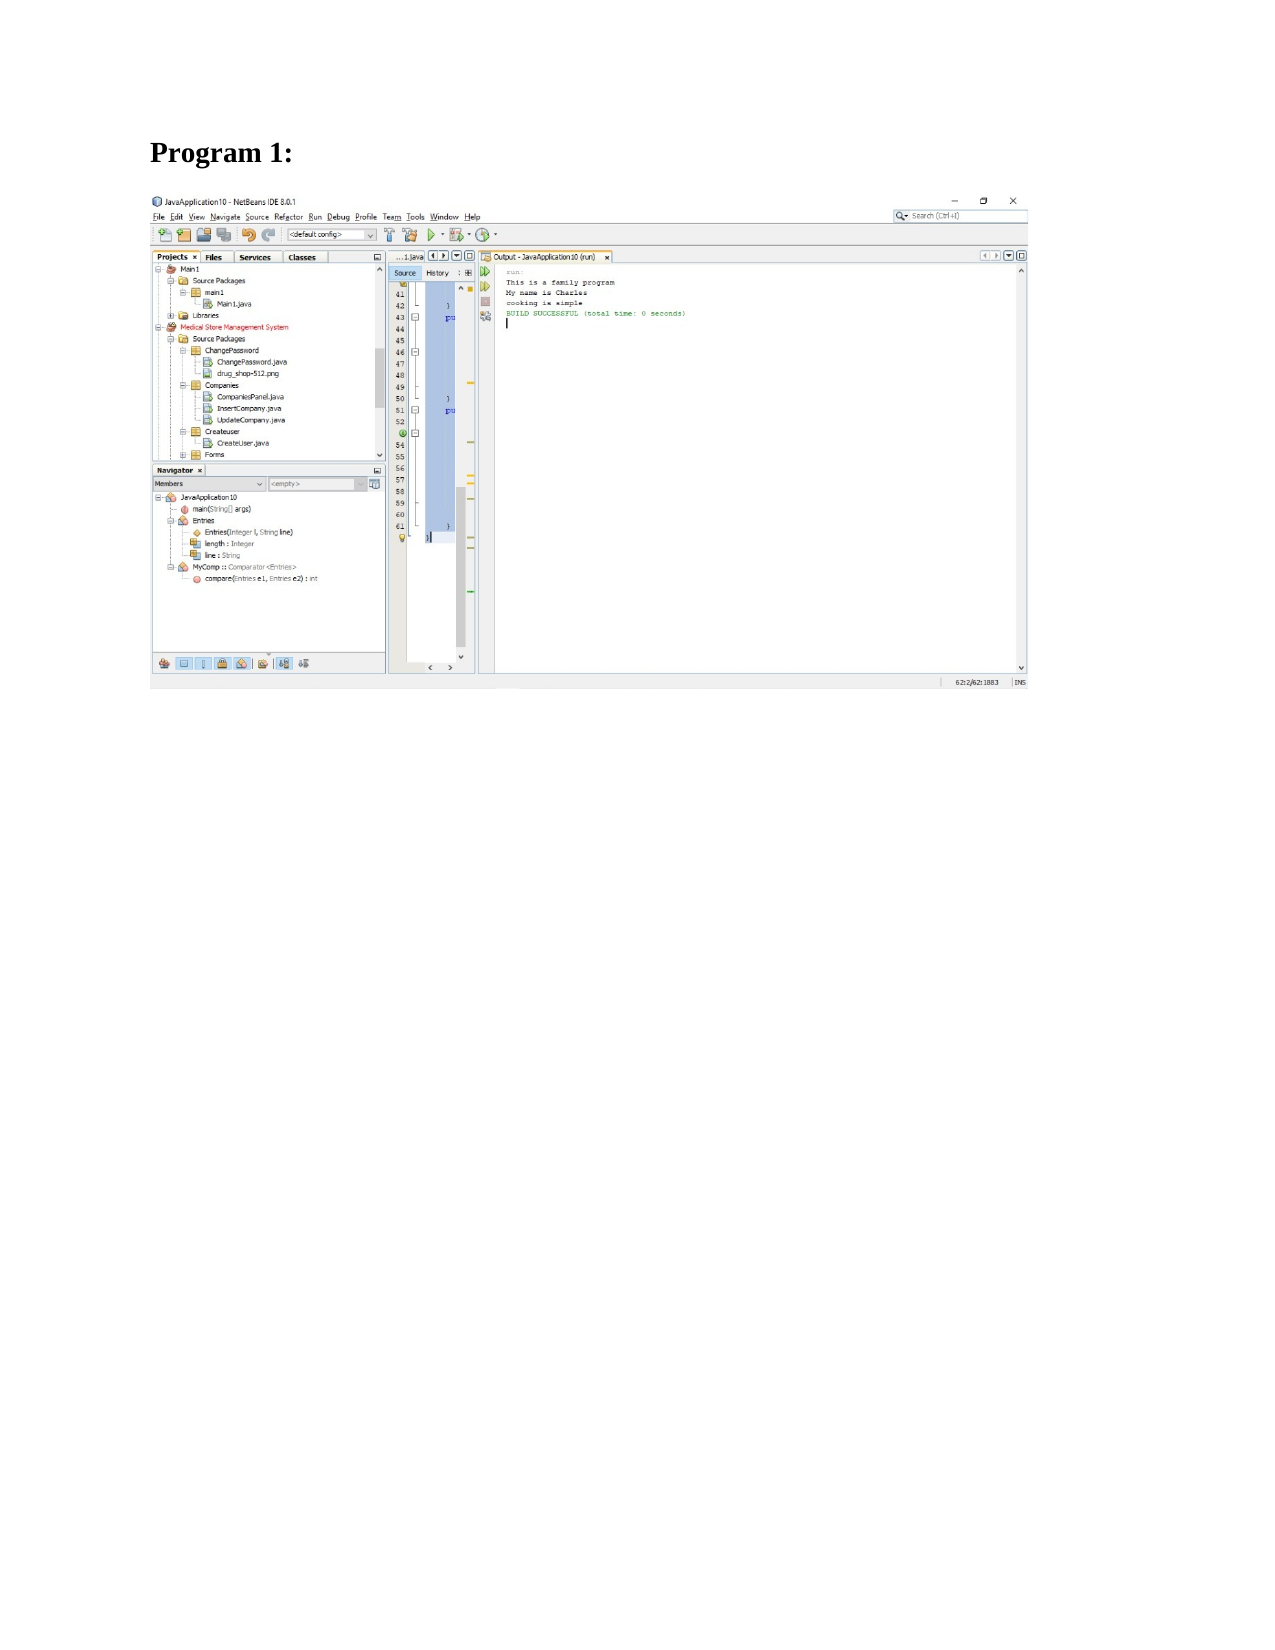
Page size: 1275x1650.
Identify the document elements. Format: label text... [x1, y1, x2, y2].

text Program 1: [150, 136, 1125, 169]
picture [150, 195, 1029, 689]
